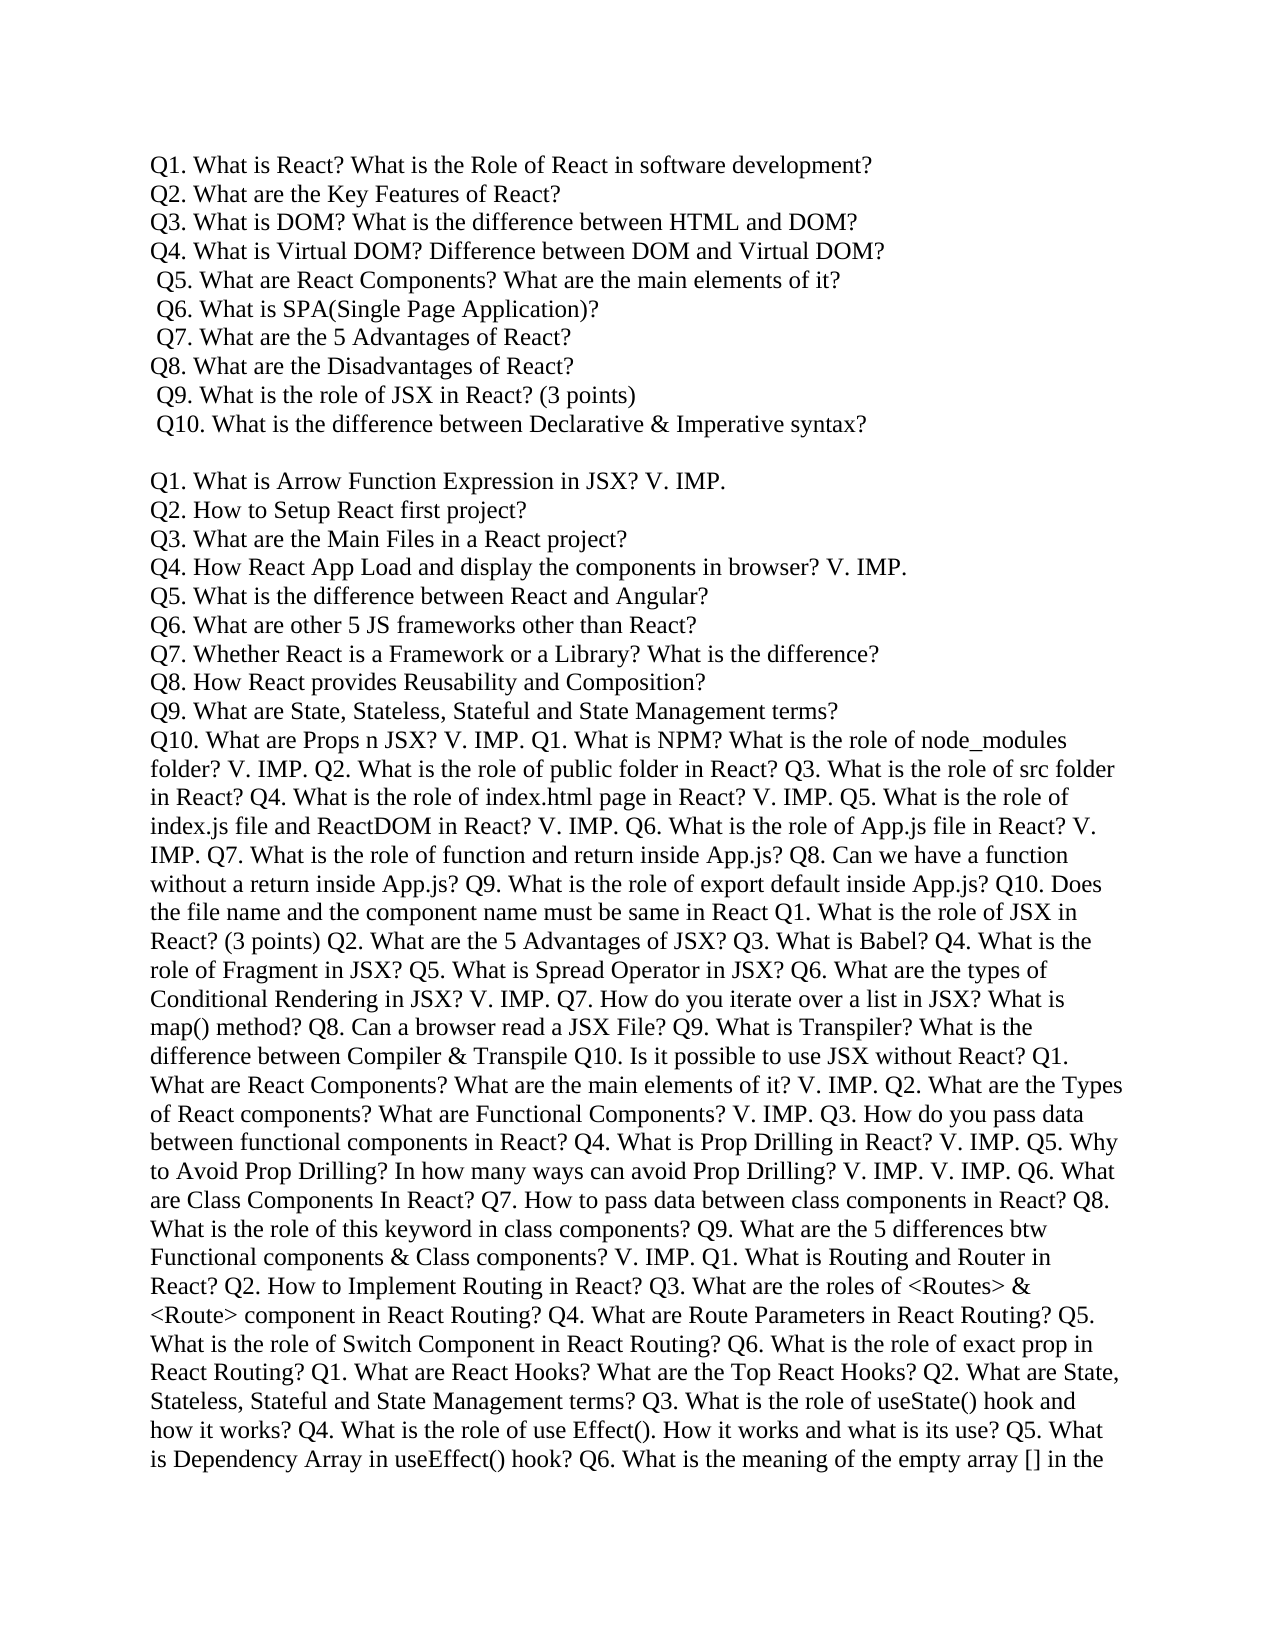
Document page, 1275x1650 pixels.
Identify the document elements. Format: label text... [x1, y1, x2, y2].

text Q5. What are React Components? What are the main elements of it? [150, 265, 1125, 294]
text Q5. What is the difference between React and Angular? [150, 581, 1125, 610]
text Q3. What are the Main Files in a React project? [150, 524, 1125, 552]
text Q7. What are the 5 Advantages of React? [150, 322, 1125, 351]
text Q10. What is the difference between Declarative & Imperative syntax? [150, 409, 1125, 437]
text Q9. What is the role of JSX in React? (3 points) [150, 380, 1125, 409]
text Q6. What are other 5 JS frameworks other than React? [150, 610, 1125, 639]
text Q4. How React App Load and display the components in browser? V. IMP. [150, 552, 1125, 581]
text Q6. What is SPA(Single Page Application)? [150, 294, 1125, 322]
text Q8. What are the Disadvantages of React? [150, 351, 1125, 380]
text Q9. What are State, Stateless, Stateful and State Management terms? [150, 696, 1125, 725]
text Q7. Whether React is a Framework or a Library? What is the difference? [150, 639, 1125, 667]
text Q1. What is Arrow Function Expression in JSX? V. IMP. [150, 466, 1125, 495]
text Q2. How to Setup React first project? [150, 495, 1125, 524]
text Q8. How React provides Reusability and Composition? [150, 667, 1125, 696]
text Q4. What is Virtual DOM? Difference between DOM and Virtual DOM? [150, 236, 1125, 265]
text Q1. What is React? What is the Role of React in software development? [150, 150, 1125, 179]
text Q3. What is DOM? What is the difference between HTML and DOM? [150, 207, 1125, 236]
text Q2. What are the Key Features of React? [150, 179, 1125, 207]
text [150, 725, 1125, 1472]
